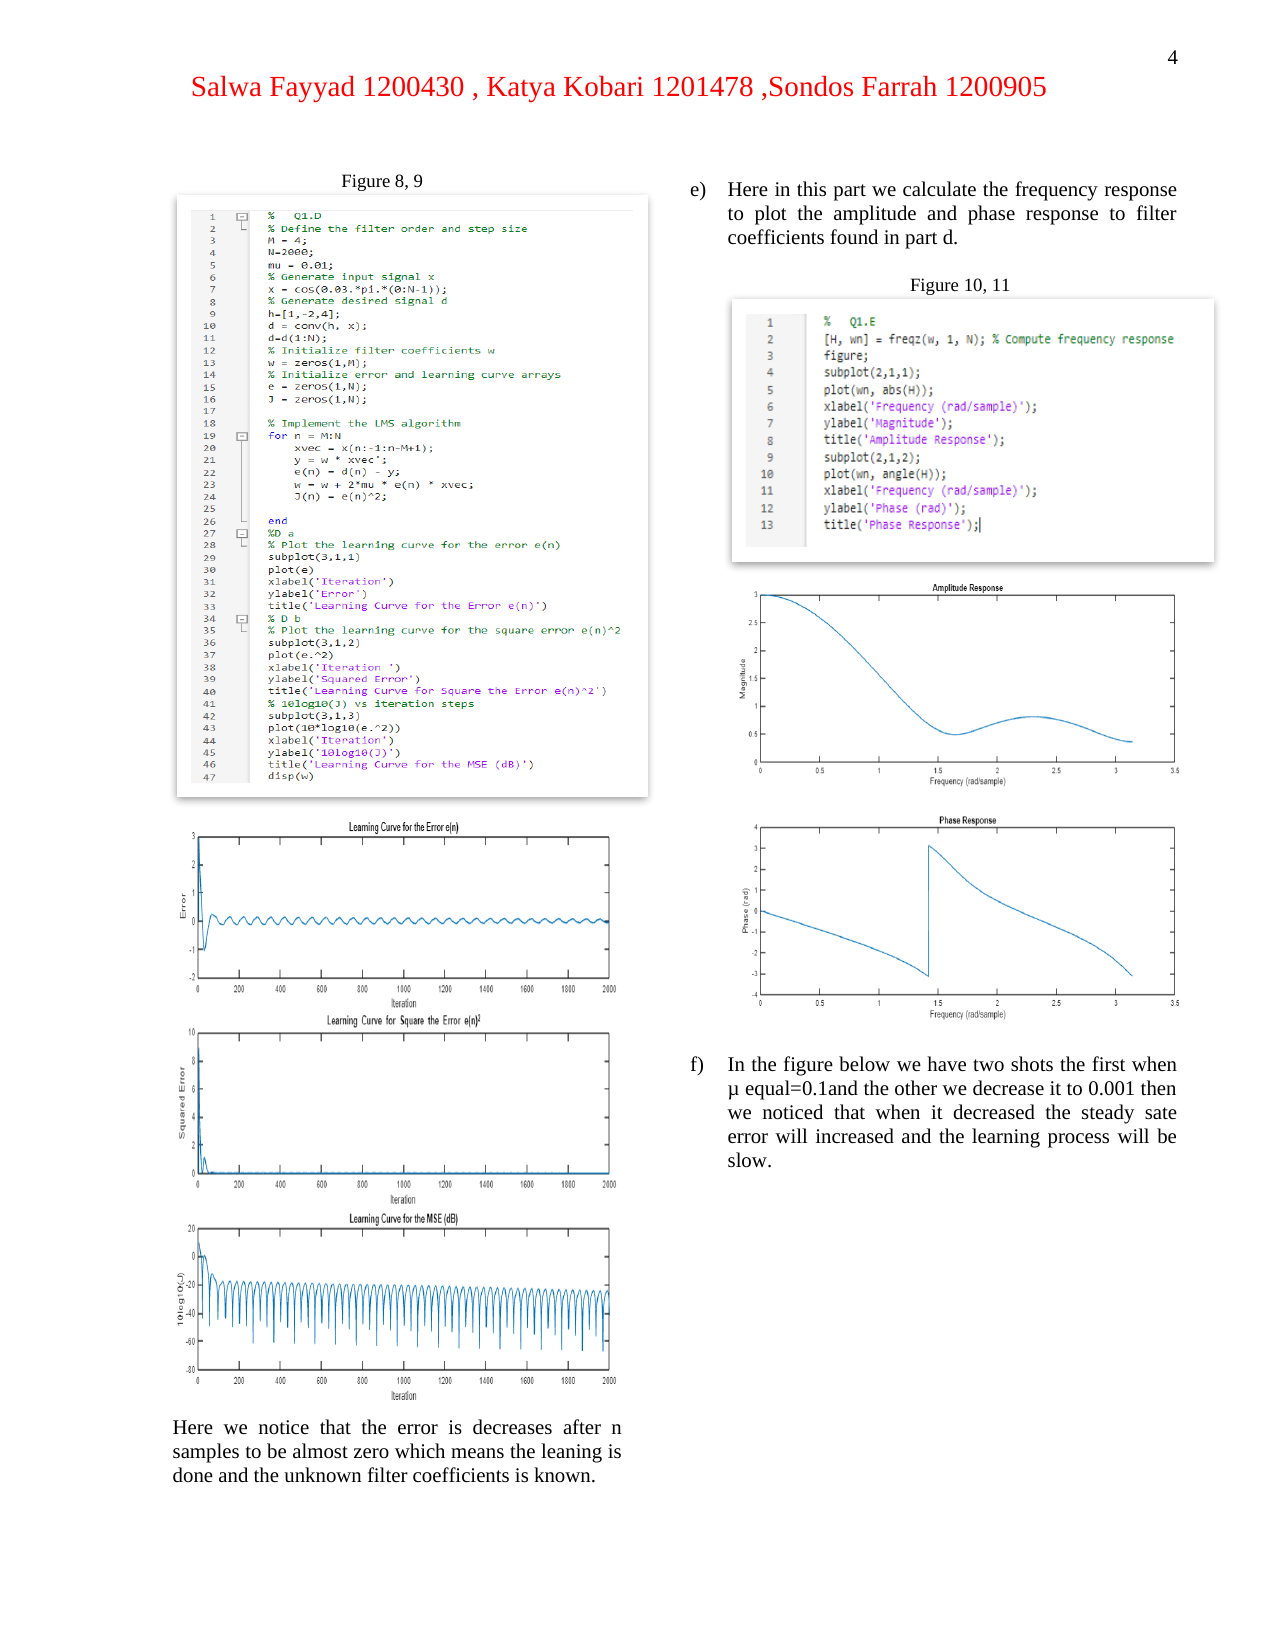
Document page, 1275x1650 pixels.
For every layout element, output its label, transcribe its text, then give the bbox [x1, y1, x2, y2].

picture [746, 314, 1200, 547]
picture [727, 570, 1198, 1028]
picture [191, 211, 633, 783]
text Figure 8, 9 [322, 170, 622, 191]
text Figure 10, 11 [727, 273, 1177, 295]
list Here in this part we calculate the frequency response to plot the amplitude and phase response to filter coefficients found in part d. [690, 177, 1177, 249]
list In the figure below we have two shots the first when µ equal=0.1and the other we decrease it to 0.001 then we noticed that when it decreased the steady sate error will increased and the learning process will be slow. [690, 1052, 1177, 1172]
picture [172, 807, 631, 1415]
text Here we notice that the error is decreases after n samples to be almost zero which means the leaning is done and the unknown filter coefficients is known. [172, 1415, 622, 1487]
